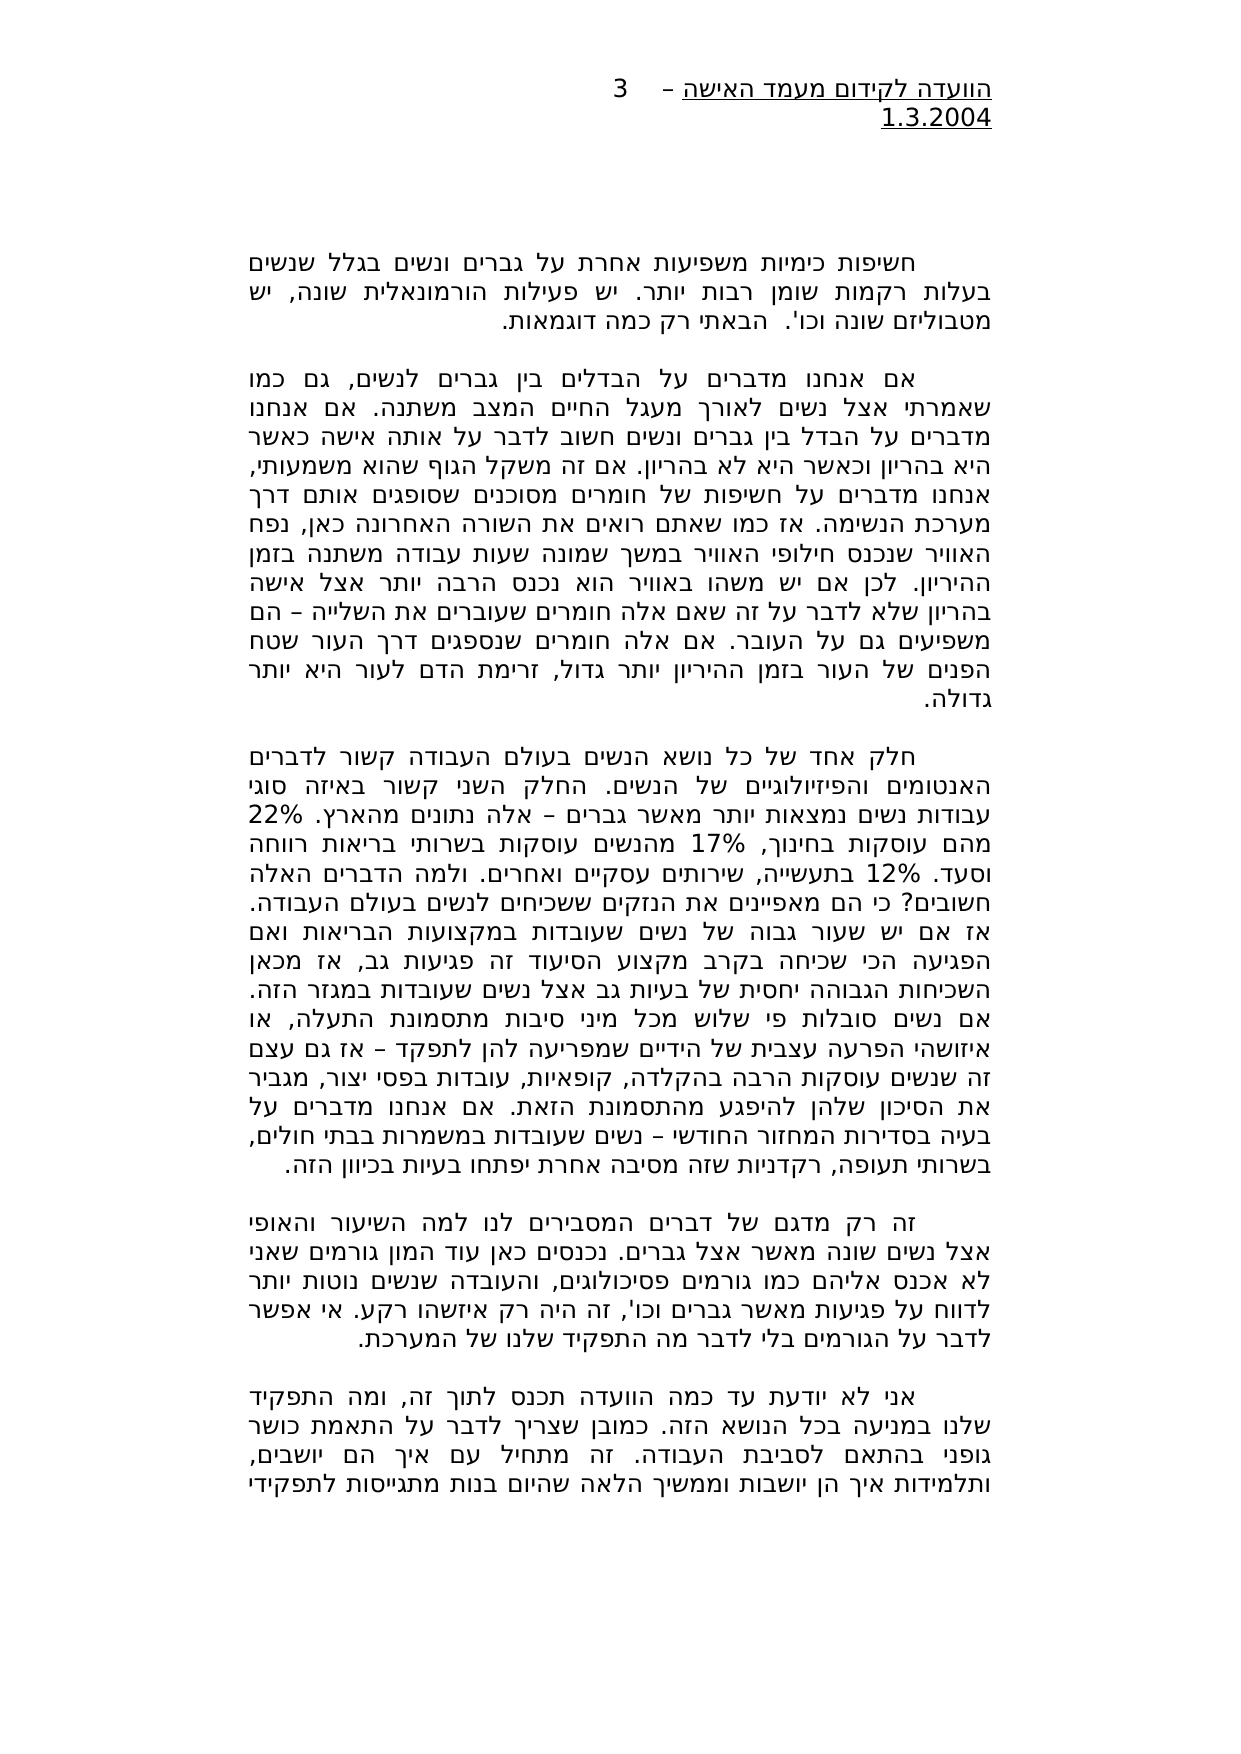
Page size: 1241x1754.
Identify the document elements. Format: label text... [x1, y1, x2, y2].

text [248, 1382, 992, 1499]
text חלק אחד של כל נושא הנשים בעולם העבודה קשור לדברים האנטומים והפיזיולוגיים של הנשים. החלק השני קשור באיזה סוגי עבודות נשים נמצאות יותר מאשר גברים – אלה נתונים מהארץ. 22% מהם עוסקות בחינוך, 17% מהנשים עוסקות בשרותי בריאות רווחה וסעד. 12% בתעשייה, שירותים עסקיים ואחרים. ולמה הדברים האלה חשובים? כי הם מאפיינים את הנזקים ששכיחים לנשים בעולם העבודה. אז אם יש שעור גבוה של נשים שעובדות במקצועות הבריאות ואם הפגיעה הכי שכיחה בקרב מקצוע הסיעוד זה פגיעות גב, אז מכאן השכיחות הגבוהה יחסית של בעיות גב אצל נשים שעובדות במגזר הזה. אם נשים סובלות פי שלוש מכל מיני סיבות מתסמונת התעלה, או איזושהי הפרעה עצבית של הידיים שמפריעה להן לתפקד – אז גם עצם זה שנשים עוסקות הרבה בהקלדה, קופאיות, עובדות בפסי יצור, מגביר את הסיכון שלהן להיפגע מהתסמונת הזאת. אם אנחנו מדברים על בעיה בסדירות המחזור החודשי – נשים שעובדות במשמרות בבתי חולים, בשרותי תעופה, רקדניות שזה מסיבה אחרת יפתחו בעיות בכיוון הזה. [248, 742, 992, 1180]
text חשיפות כימיות משפיעות אחרת על גברים ונשים בגלל שנשים בעלות רקמות שומן רבות יותר. יש פעילות הורמונאלית שונה, יש מטבוליזם שונה וכו'. הבאתי רק כמה דוגמאות. [248, 248, 992, 336]
text אם אנחנו מדברים על הבדלים בין גברים לנשים, גם כמו שאמרתי אצל נשים לאורך מעגל החיים המצב משתנה. אם אנחנו מדברים על הבדל בין גברים ונשים חשוב לדבר על אותה אישה כאשר היא בהריון וכאשר היא לא בהריון. אם זה משקל הגוף שהוא משמעותי, אנחנו מדברים על חשיפות של חומרים מסוכנים שסופגים אותם דרך מערכת הנשימה. אז כמו שאתם רואים את השורה האחרונה כאן, נפח האוויר שנכנס חילופי האוויר במשך שמונה שעות עבודה משתנה בזמן ההיריון. לכן אם יש משהו באוויר הוא נכנס הרבה יותר אצל אישה בהריון שלא לדבר על זה שאם אלה חומרים שעוברים את השלייה – הם משפיעים גם על העובר. אם אלה חומרים שנספגים דרך העור שטח הפנים של העור בזמן ההיריון יותר גדול, זרימת הדם לעור היא יותר גדולה. [248, 364, 992, 714]
text זה רק מדגם של דברים המסבירים לנו למה השיעור והאופי אצל נשים שונה מאשר אצל גברים. נכנסים כאן עוד המון גורמים שאני לא אכנס אליהם כמו גורמים פסיכולוגים, והעובדה שנשים נוטות יותר לדווח על פגיעות מאשר גברים וכו', זה היה רק איזשהו רקע. אי אפשר לדבר על הגורמים בלי לדבר מה התפקיד שלנו של המערכת. [248, 1208, 992, 1354]
